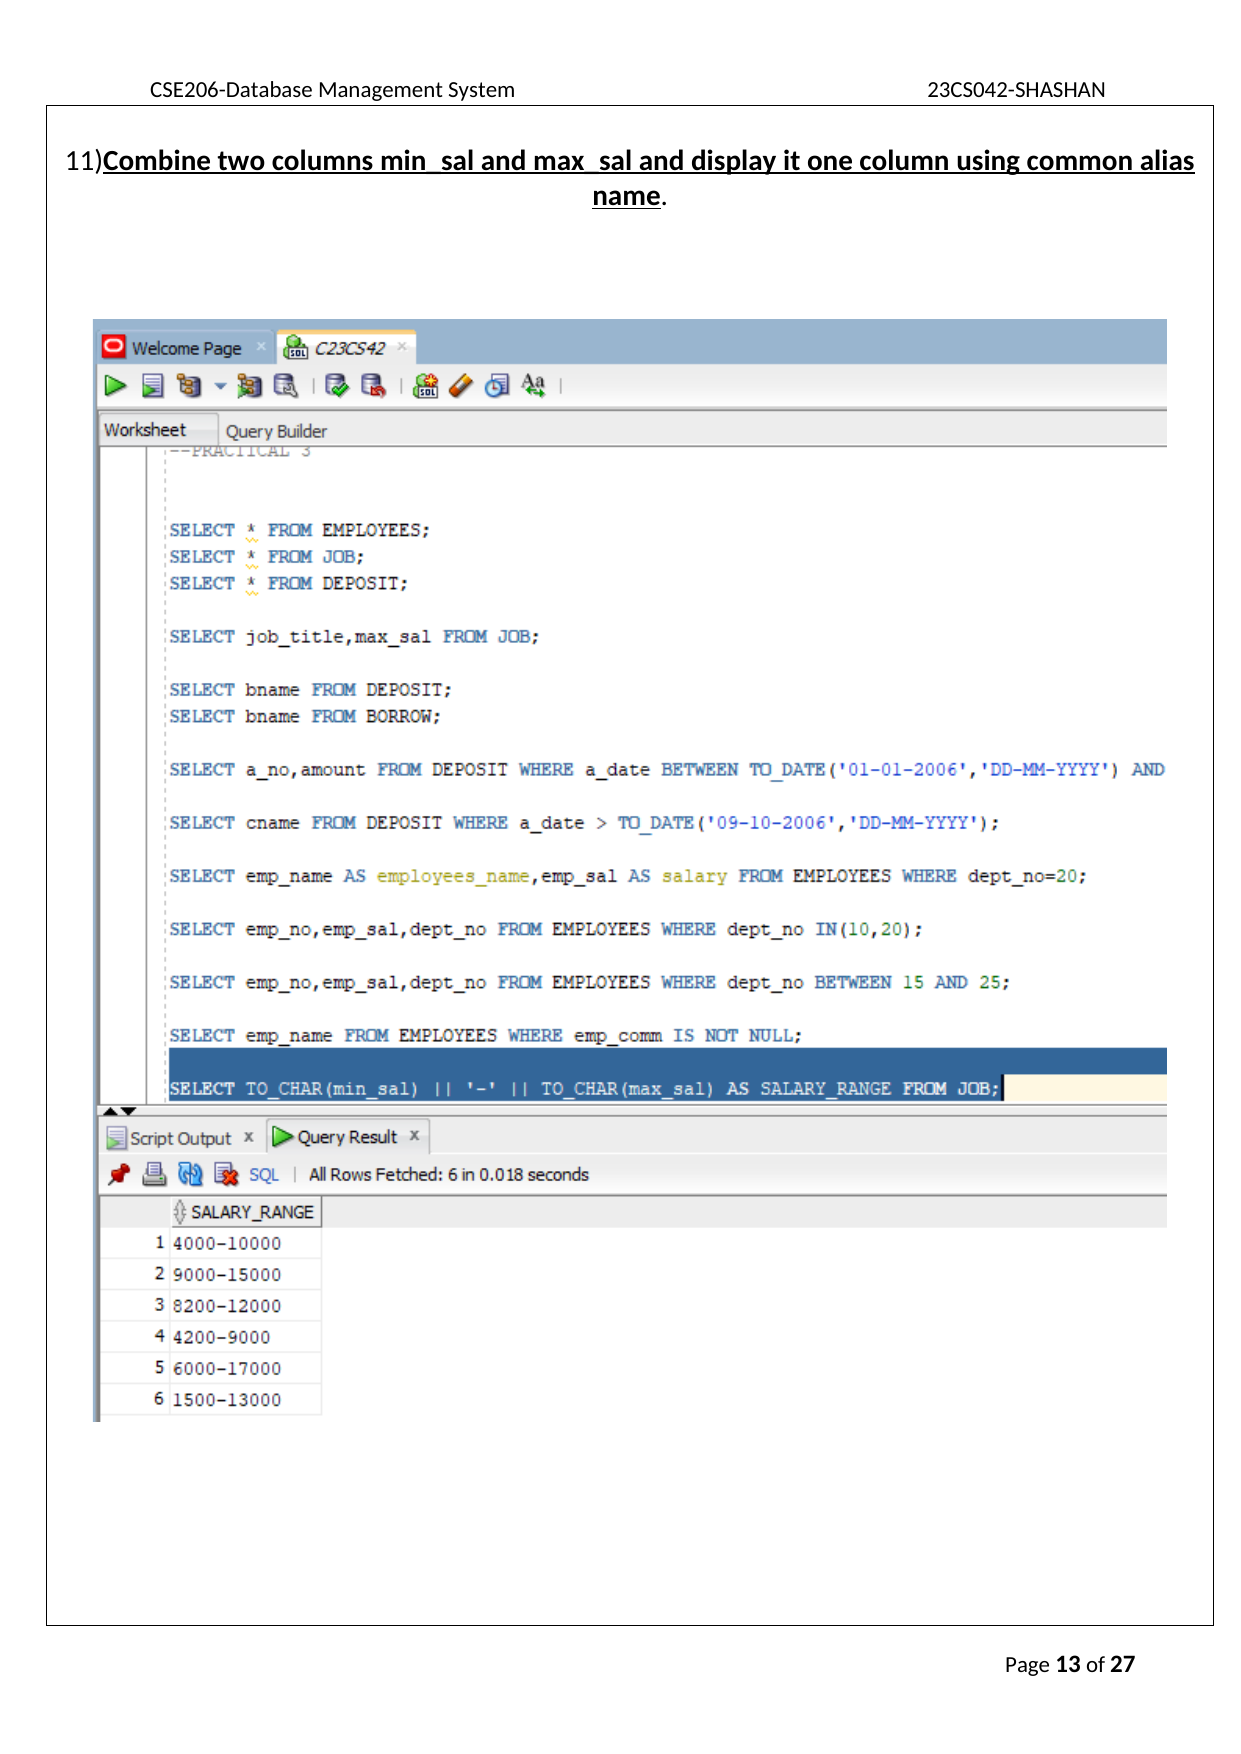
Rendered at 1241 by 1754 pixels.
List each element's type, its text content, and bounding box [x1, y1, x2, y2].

picture [92, 319, 1167, 1422]
table_cell 11)Combine two columns min_sal and max_sal and display it one column using common alias name. [47, 106, 1213, 1625]
